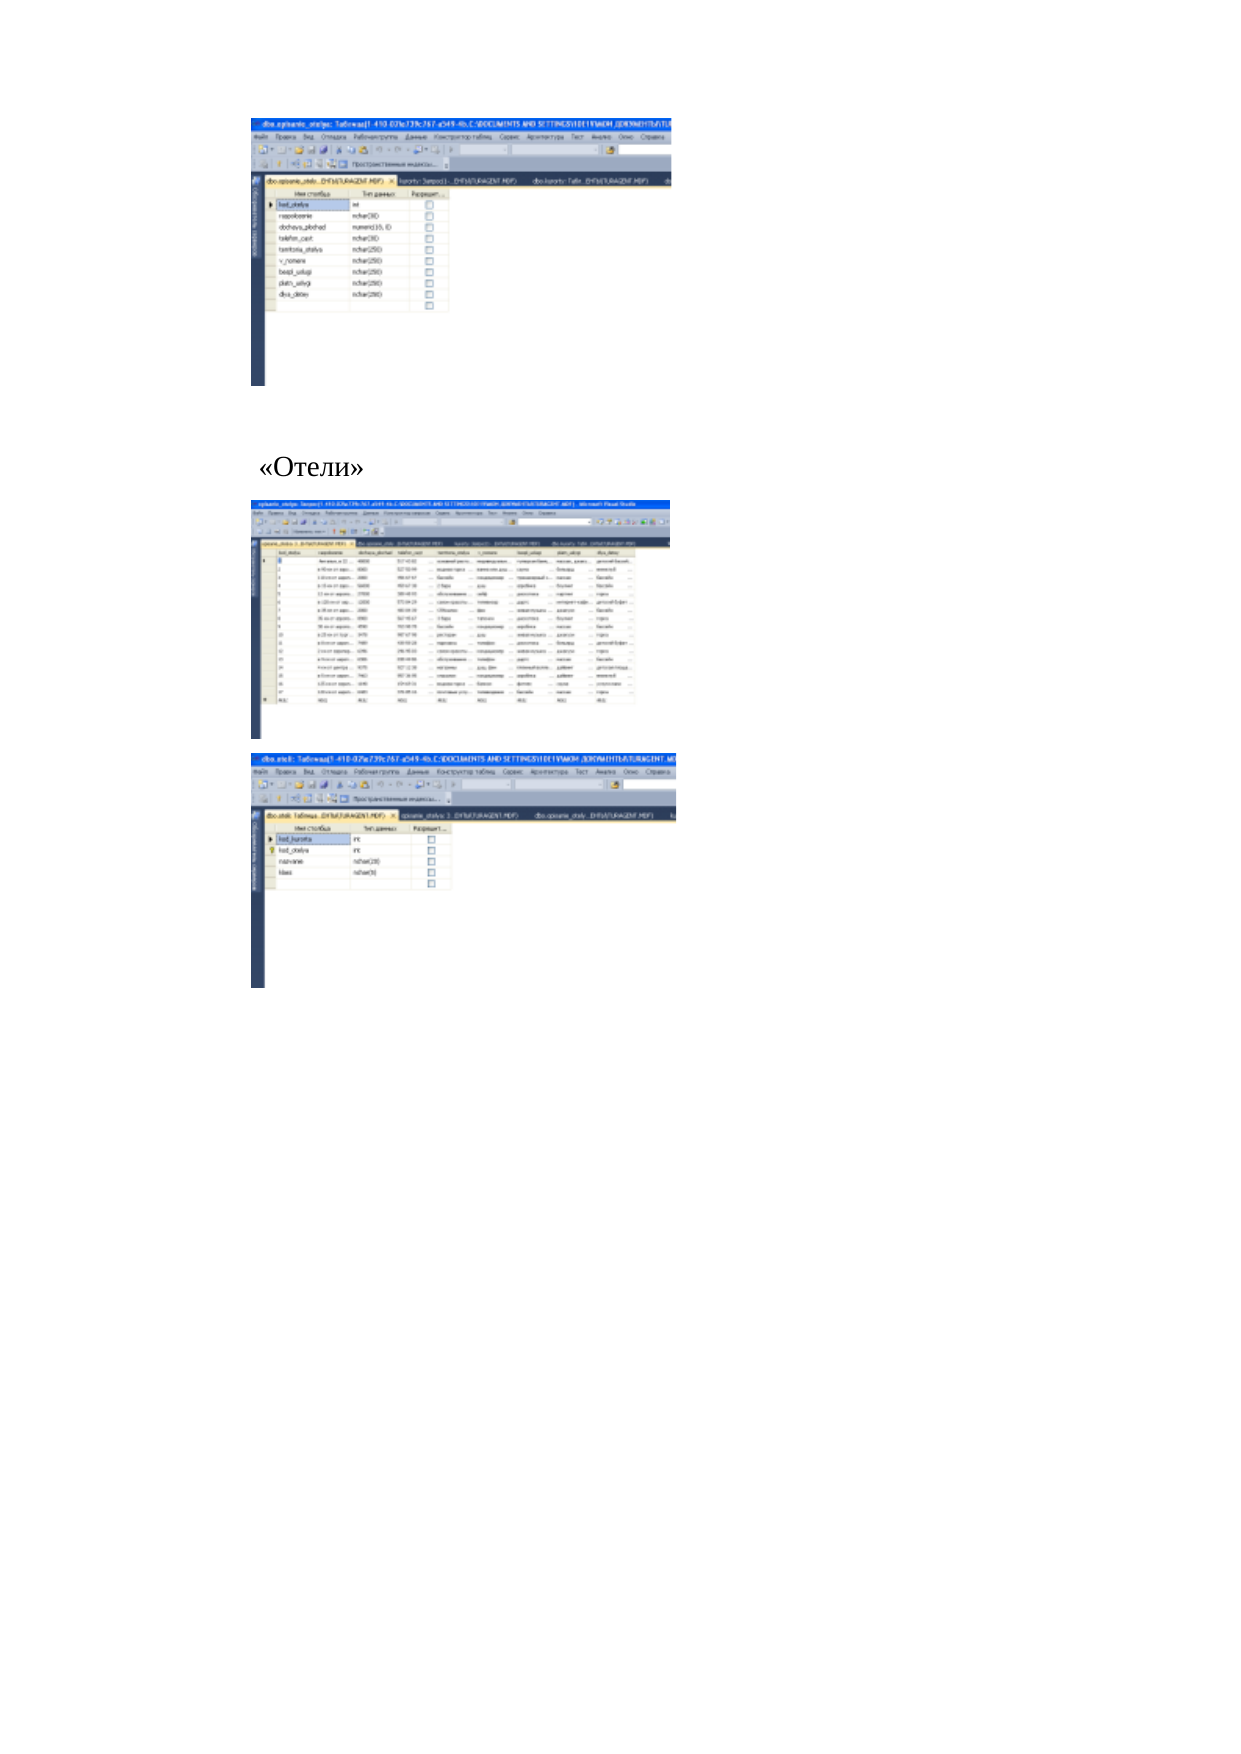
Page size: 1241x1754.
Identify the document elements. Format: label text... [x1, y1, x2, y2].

text «Отели» [177, 449, 1152, 483]
